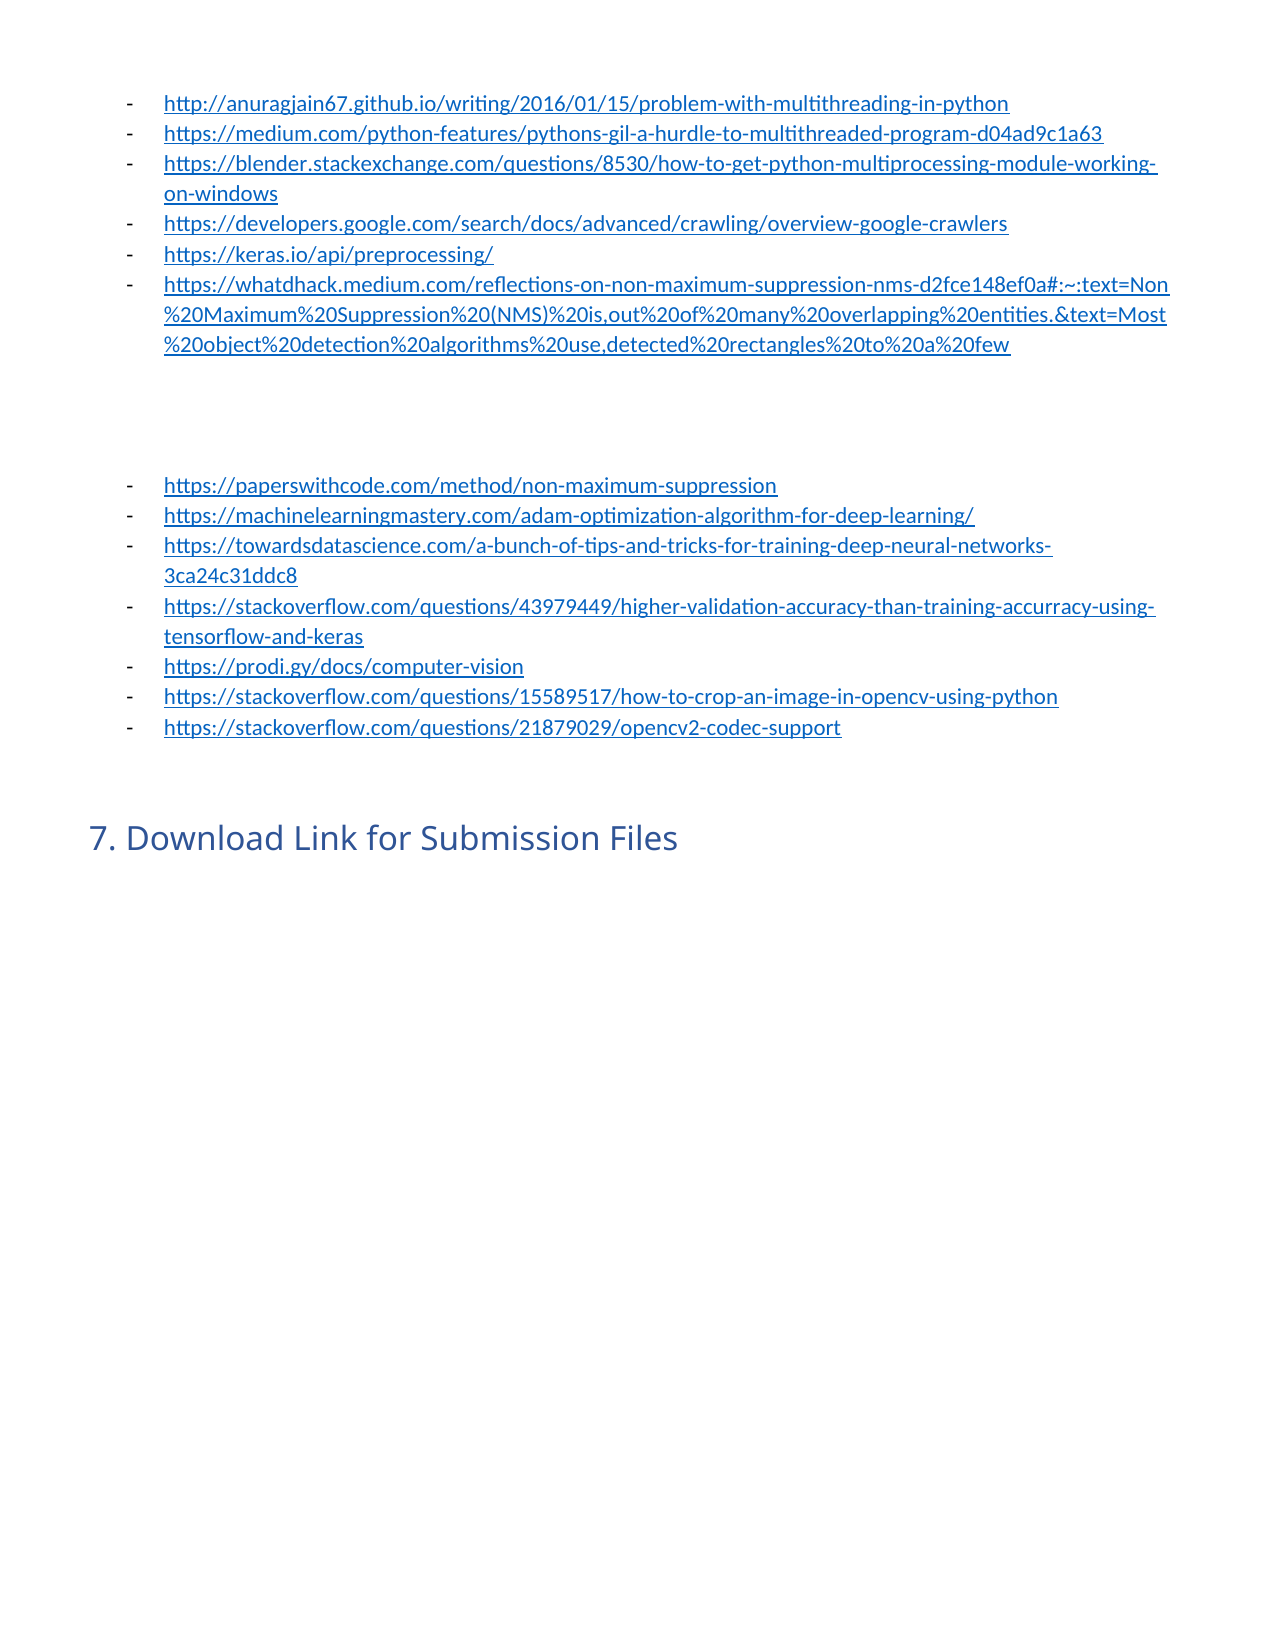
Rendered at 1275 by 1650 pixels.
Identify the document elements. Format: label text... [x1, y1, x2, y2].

list https://prodi.gy/docs/computer-vision [126, 652, 1181, 680]
list http://anuragjain67.github.io/writing/2016/01/15/problem-with-multithreading-in-python [126, 89, 1181, 117]
list https://whatdhack.medium.com/reflections-on-non-maximum-suppression-nms-d2fce148ef0a#:~:text=Non%20Maximum%20Suppression%20(NMS)%20is,out%20of%20many%20overlapping%20entities.&text=Most%20object%20detection%20algorithms%20use,detected%20rectangles%20to%20a%20few [126, 270, 1181, 358]
list https://developers.google.com/search/docs/advanced/crawling/overview-google-crawlers [126, 209, 1181, 237]
list https://machinelearningmastery.com/adam-optimization-algorithm-for-deep-learning/ [126, 501, 1181, 529]
subtitle 7. Download Link for Submission Files [89, 815, 1181, 860]
list https://stackoverflow.com/questions/43979449/higher-validation-accuracy-than-training-accurracy-using-tensorflow-and-keras [126, 592, 1181, 650]
list https://keras.io/api/preprocessing/ [126, 240, 1181, 268]
list https://stackoverflow.com/questions/15589517/how-to-crop-an-image-in-opencv-using-python [126, 682, 1181, 710]
list https://blender.stackexchange.com/questions/8530/how-to-get-python-multiprocessing-module-working-on-windows [126, 149, 1181, 207]
list https://medium.com/python-features/pythons-gil-a-hurdle-to-multithreaded-program-d04ad9c1a63 [126, 119, 1181, 147]
list https://stackoverflow.com/questions/21879029/opencv2-codec-support [126, 713, 1181, 741]
list https://towardsdatascience.com/a-bunch-of-tips-and-tricks-for-training-deep-neural-networks-3ca24c31ddc8 [126, 531, 1181, 589]
list https://paperswithcode.com/method/non-maximum-suppression [126, 471, 1181, 499]
